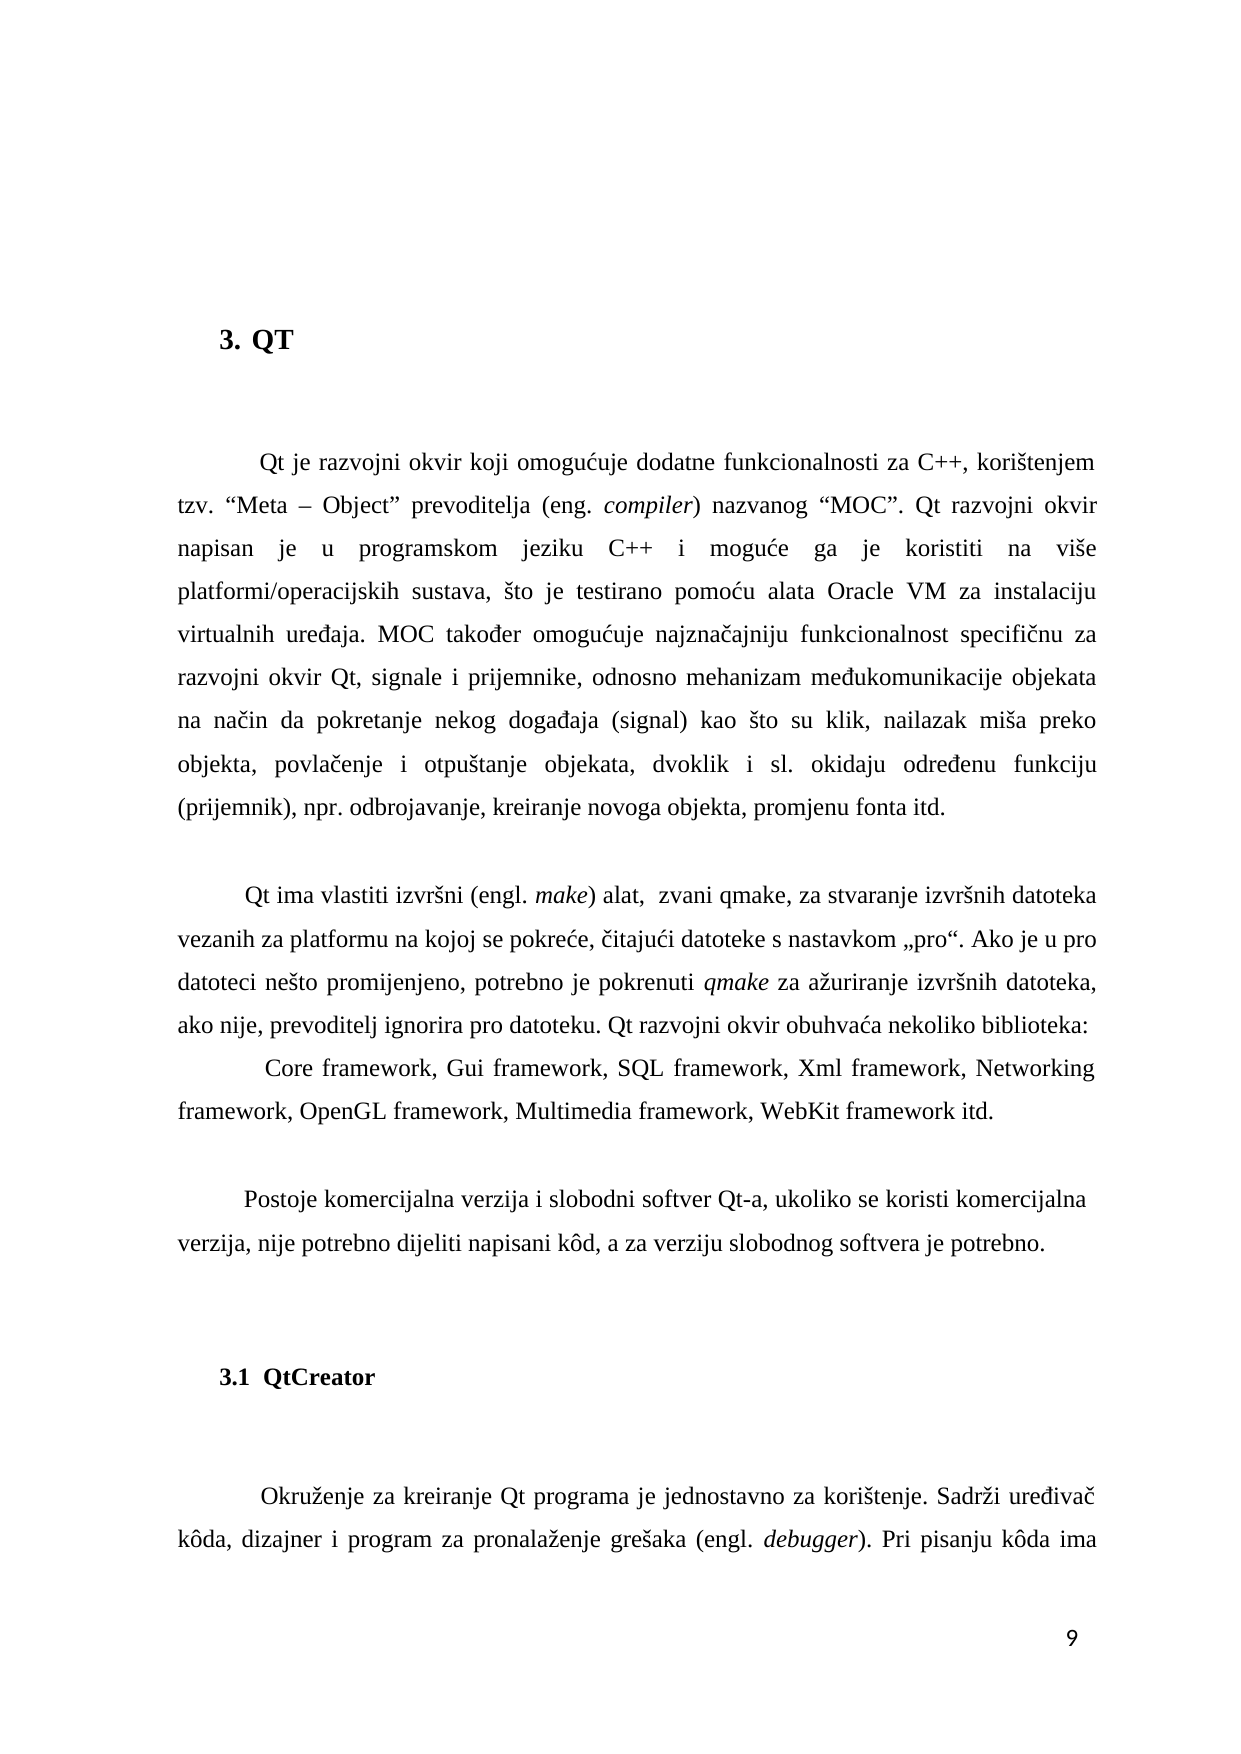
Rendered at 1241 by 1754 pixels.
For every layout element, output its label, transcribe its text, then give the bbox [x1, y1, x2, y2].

text Postoje komercijalna verzija i slobodni softver Qt-a, ukoliko se koristi komercijalna verzija, nije potrebno dijeliti napisani kôd, a za verziju slobodnog softvera je potrebno. [177, 1184, 1088, 1256]
list QtCreator [219, 1362, 1181, 1391]
text Core framework, Gui framework, SQL framework, Xml framework, Networking framework, OpenGL framework, Multimedia framework, WebKit framework itd. [177, 1053, 1097, 1125]
text Qt je razvojni okvir koji omogućuje dodatne funkcionalnosti za C++, korištenjem tzv. “Meta – Object” prevoditelja (eng. compiler) nazvanog “MOC”. Qt razvojni okvir napisan je u programskom jeziku C++ i moguće ga je koristiti na više platformi/operacijskih sustava, što je testirano pomoću alata Oracle VM za instalaciju virtualnih uređaja. MOC također omogućuje najznačajniju funkcionalnost specifičnu za razvojni okvir Qt, signale i prijemnike, odnosno mehanizam međukomunikacije objekata na način da pokretanje nekog događaja (signal) kao što su klik, nailazak miša preko objekta, povlačenje i otpuštanje objekata, dvoklik i sl. okidaju određenu funkciju (prijemnik), npr. odbrojavanje, kreiranje novoga objekta, promjenu fonta itd. [177, 447, 1097, 821]
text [177, 1481, 1097, 1553]
text Qt ima vlastiti izvršni (engl. make) alat, zvani qmake, za stvaranje izvršnih datoteka vezanih za platformu na kojoj se pokreće, čitajući datoteke s nastavkom „pro“. Ako je u pro datoteci nešto promijenjeno, potrebno je pokrenuti qmake za ažuriranje izvršnih datoteka, ako nije, prevoditelj ignorira pro datoteku. Qt razvojni okvir obuhvaća nekoliko biblioteka: [177, 881, 1097, 1039]
list QT [219, 322, 1181, 356]
